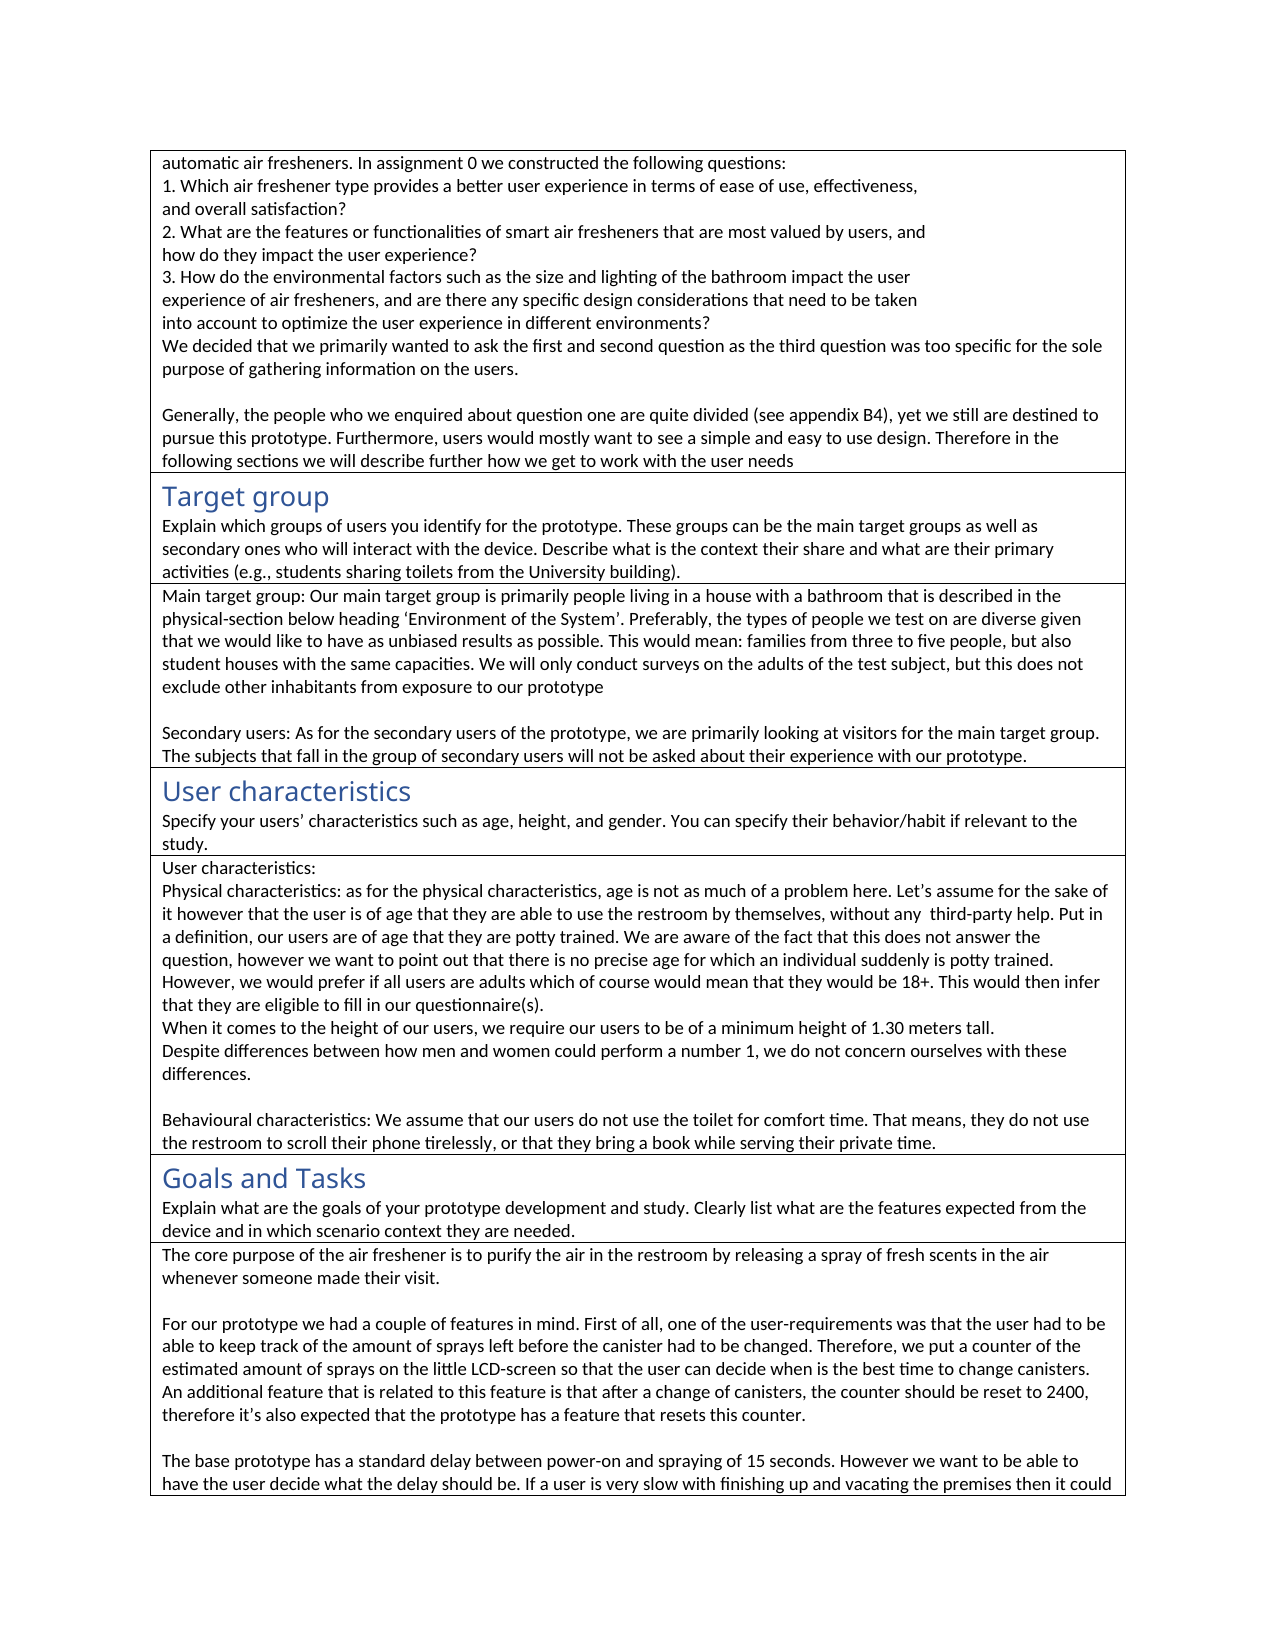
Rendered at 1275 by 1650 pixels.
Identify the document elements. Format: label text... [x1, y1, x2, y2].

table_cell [151, 1243, 1125, 1495]
table_cell User characteristics Specify your users’ characteristics such as age, height, and gender. You can specify their behavior/habit if relevant to the study. [151, 768, 1125, 855]
table_cell Target group Explain which groups of users you identify for the prototype. These groups can be the main target groups as well as secondary ones who will interact with the device. Describe what is the context their share and what are their primary activities (e.g., students sharing toilets from the University building). [151, 473, 1125, 583]
table_cell User characteristics: Physical characteristics: as for the physical characteristics, age is not as much of a problem here. Let’s assume for the sake of it however that the user is of age that they are able to use the restroom by themselves, without any third-party help. Put in a definition, our users are of age that they are potty trained. We are aware of the fact that this does not answer the question, however we want to point out that there is no precise age for which an individual suddenly is potty trained. However, we would prefer if all users are adults which of course would mean that they would be 18+. This would then infer that they are eligible to fill in our questionnaire(s). When it comes to the height of our users, we require our users to be of a minimum height of 1.30 meters tall. Despite differences between how men and women could perform a number 1, we do not concern ourselves with these differences. Behavioural characteristics: We assume that our users do not use the toilet for comfort time. That means, they do not use the restroom to scroll their phone tirelessly, or that they bring a book while serving their private time. [151, 856, 1125, 1154]
table_cell Main target group: Our main target group is primarily people living in a house with a bathroom that is described in the physical-section below heading ‘Environment of the System’. Preferably, the types of people we test on are diverse given that we would like to have as unbiased results as possible. This would mean: families from three to five people, but also student houses with the same capacities. We will only conduct surveys on the adults of the test subject, but this does not exclude other inhabitants from exposure to our prototype Secondary users: As for the secondary users of the prototype, we are primarily looking at visitors for the main target group. The subjects that fall in the group of secondary users will not be asked about their experience with our prototype. [151, 584, 1125, 767]
table_cell Goals and Tasks Explain what are the goals of your prototype development and study. Clearly list what are the features expected from the device and in which scenario context they are needed. [151, 1155, 1125, 1242]
